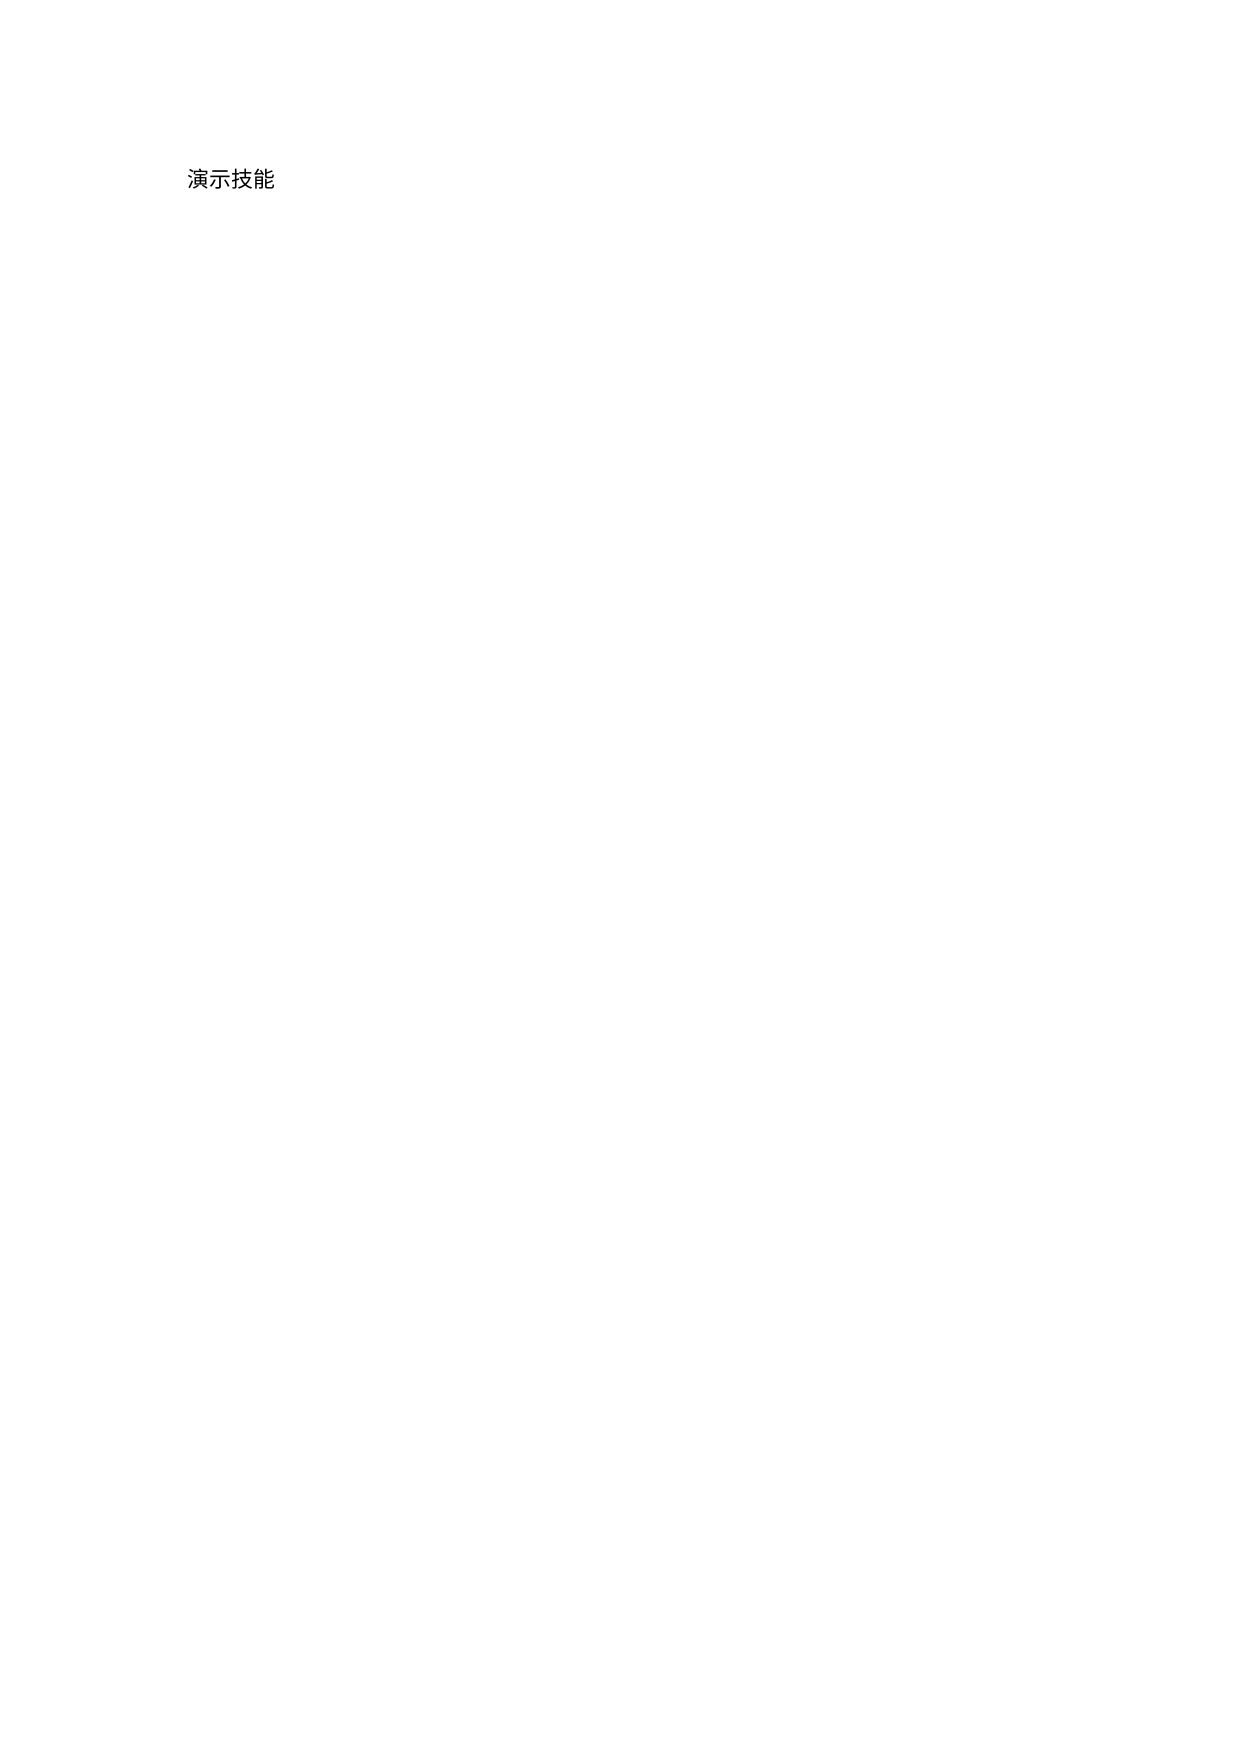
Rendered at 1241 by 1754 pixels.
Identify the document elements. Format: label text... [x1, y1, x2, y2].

text 演示技能 [187, 162, 1053, 194]
